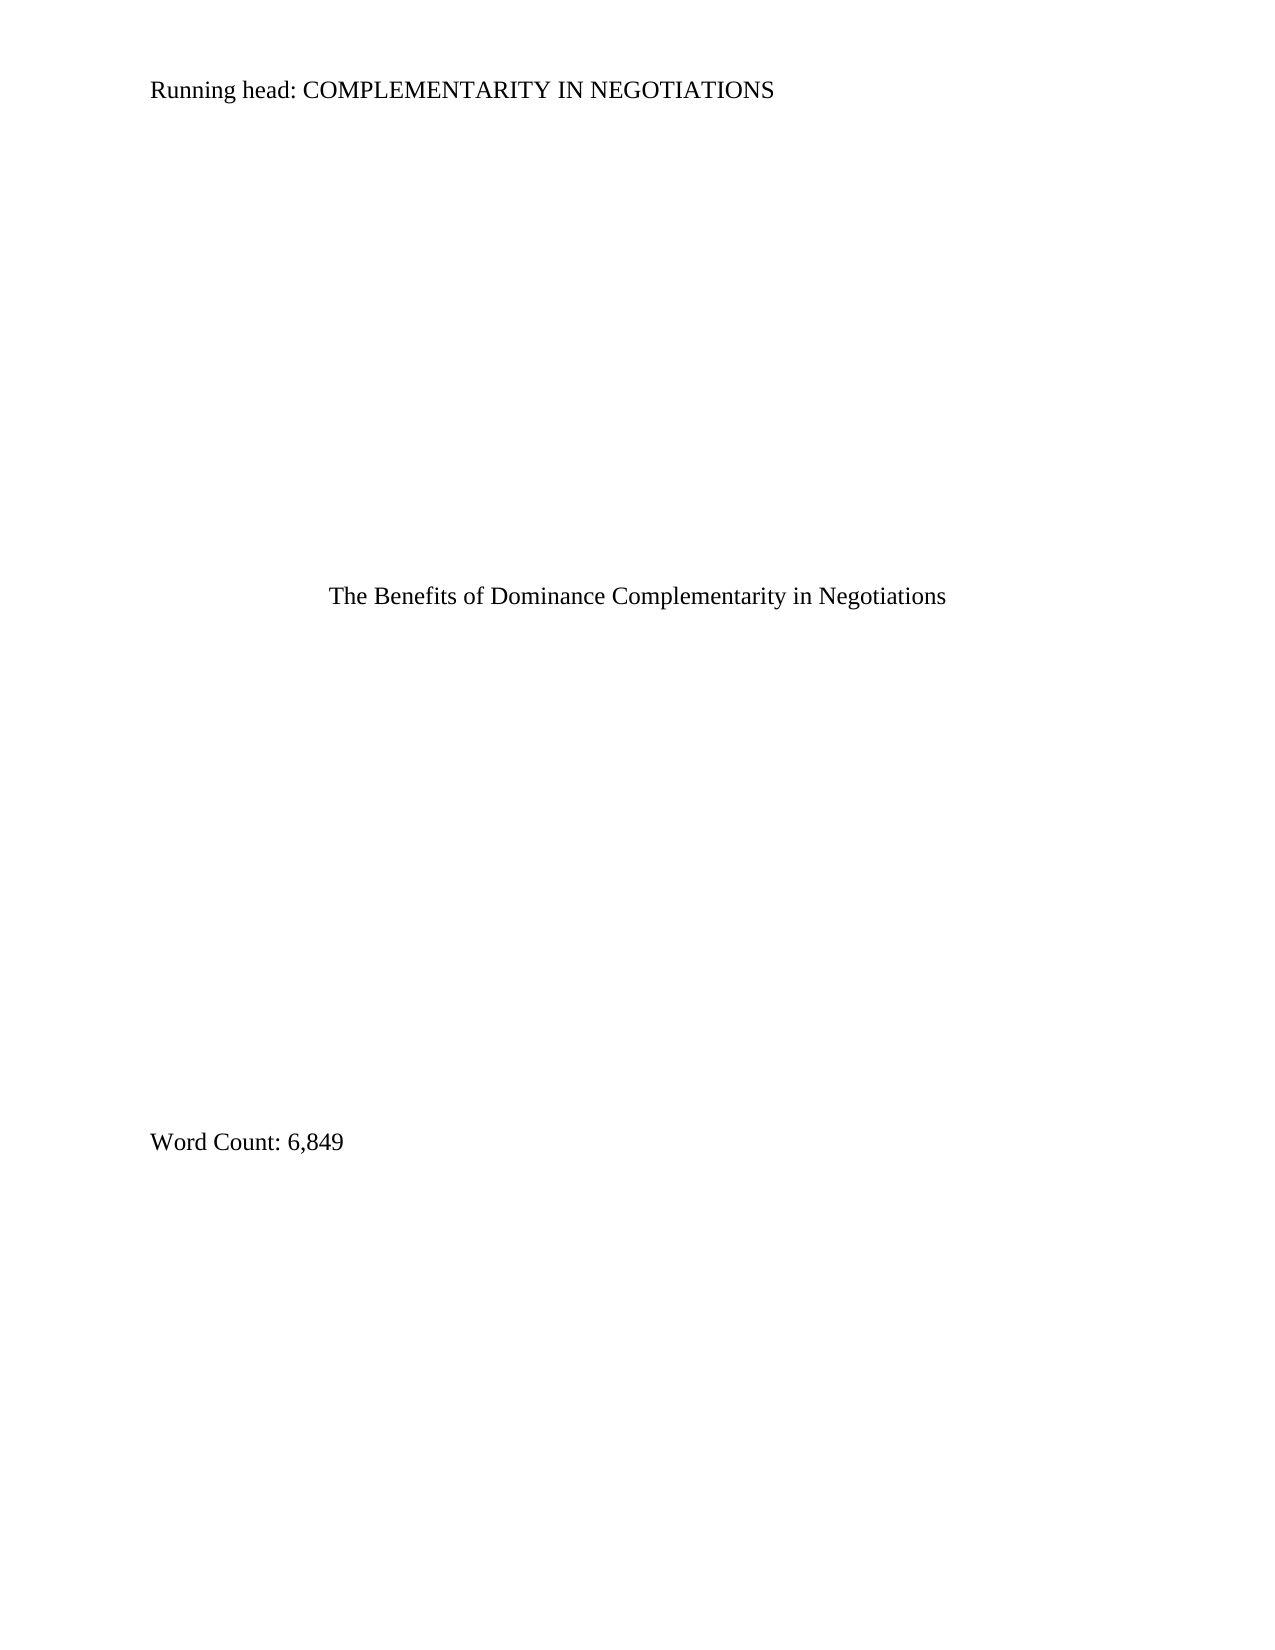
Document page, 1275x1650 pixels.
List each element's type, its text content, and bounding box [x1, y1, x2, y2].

text Word Count: 6,849 [150, 1127, 1125, 1156]
text The Benefits of Dominance Complementarity in Negotiations [150, 581, 1125, 610]
